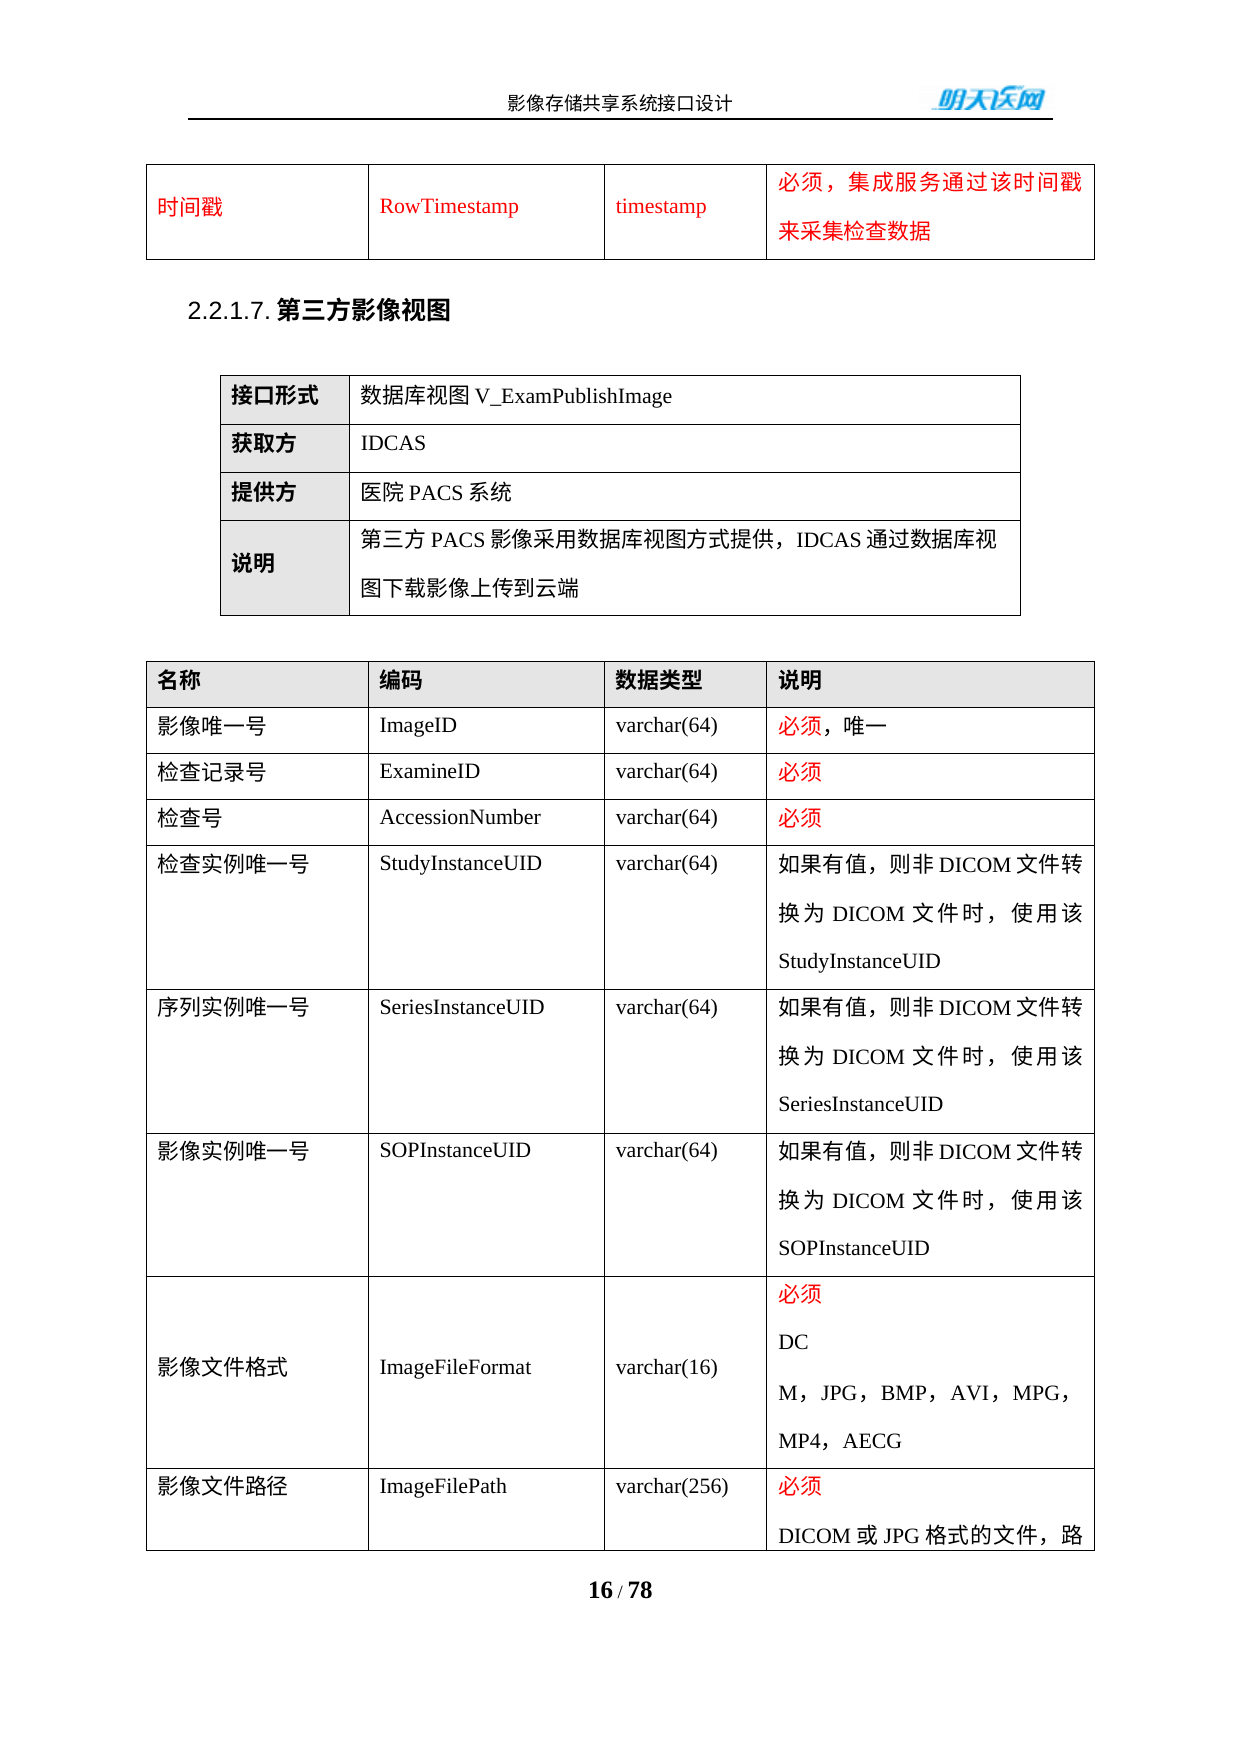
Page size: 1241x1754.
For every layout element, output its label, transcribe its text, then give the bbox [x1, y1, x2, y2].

picture [918, 85, 1055, 110]
table_cell AccessionNumber [369, 800, 604, 845]
table_header 说明 [767, 662, 1094, 707]
table_cell ImageID [369, 708, 604, 753]
table_cell ExamineID [369, 754, 604, 799]
table_cell 影像唯一号 [147, 708, 368, 753]
table_cell 必须 DCM，JPG，BMP，AVI，MPG，MP4，AECG [767, 1277, 1094, 1468]
table_cell 如果有值，则非DICOM文件转换为DICOM文件时，使用该SOPInstanceUID [767, 1134, 1094, 1276]
table_cell 说明 [221, 521, 349, 615]
table_cell 检查记录号 [147, 754, 368, 799]
table_cell varchar(64) [605, 846, 766, 989]
table_cell 必须，唯一 [767, 708, 1094, 753]
table_cell SeriesInstanceUID [369, 990, 604, 1132]
table_header 数据类型 [605, 662, 766, 707]
table_cell 影像实例唯一号 [147, 1134, 368, 1276]
table_cell 影像文件路径 [147, 1469, 368, 1550]
table_cell varchar(256) [605, 1469, 766, 1550]
table_cell RowTimestamp [369, 165, 604, 259]
table_cell 第三方PACS影像采用数据库视图方式提供，IDCAS通过数据库视图下载影像上传到云端 [350, 521, 1020, 615]
table_cell 必须 [767, 754, 1094, 799]
table_cell 检查号 [147, 800, 368, 845]
table_cell 如果有值，则非DICOM文件转换为DICOM文件时，使用该StudyInstanceUID [767, 846, 1094, 989]
table_cell ImageFilePath [369, 1469, 604, 1550]
table_cell 影像文件格式 [147, 1277, 368, 1468]
table_cell 医院PACS系统 [350, 473, 1020, 520]
table_cell ImageFileFormat [369, 1277, 604, 1468]
table_cell varchar(64) [605, 990, 766, 1132]
table_cell IDCAS [350, 425, 1020, 472]
table_cell varchar(64) [605, 708, 766, 753]
table_cell 检查实例唯一号 [147, 846, 368, 989]
table_cell 序列实例唯一号 [147, 990, 368, 1132]
table_header 数据库视图V_ExamPublishImage [350, 376, 1020, 424]
table_header 名称 [147, 662, 368, 707]
table_cell StudyInstanceUID [369, 846, 604, 989]
subtitle 第三方影像视图 [187, 276, 1053, 341]
table_cell 获取方 [221, 425, 349, 472]
table_header 接口形式 [221, 376, 349, 424]
table_cell varchar(16) [605, 1277, 766, 1468]
table_header 编码 [369, 662, 604, 707]
table_cell 必须 [767, 800, 1094, 845]
table_cell varchar(64) [605, 754, 766, 799]
table_cell 必须，集成服务通过该时间戳来采集检查数据 [767, 165, 1094, 259]
table_cell timestamp [605, 165, 766, 259]
table_cell 时间戳 [147, 165, 368, 259]
table_cell 如果有值，则非DICOM文件转换为DICOM文件时，使用该SeriesInstanceUID [767, 990, 1094, 1132]
table_cell 提供方 [221, 473, 349, 520]
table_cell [767, 1469, 1094, 1550]
table_cell varchar(64) [605, 1134, 766, 1276]
table_cell SOPInstanceUID [369, 1134, 604, 1276]
table_cell varchar(64) [605, 800, 766, 845]
